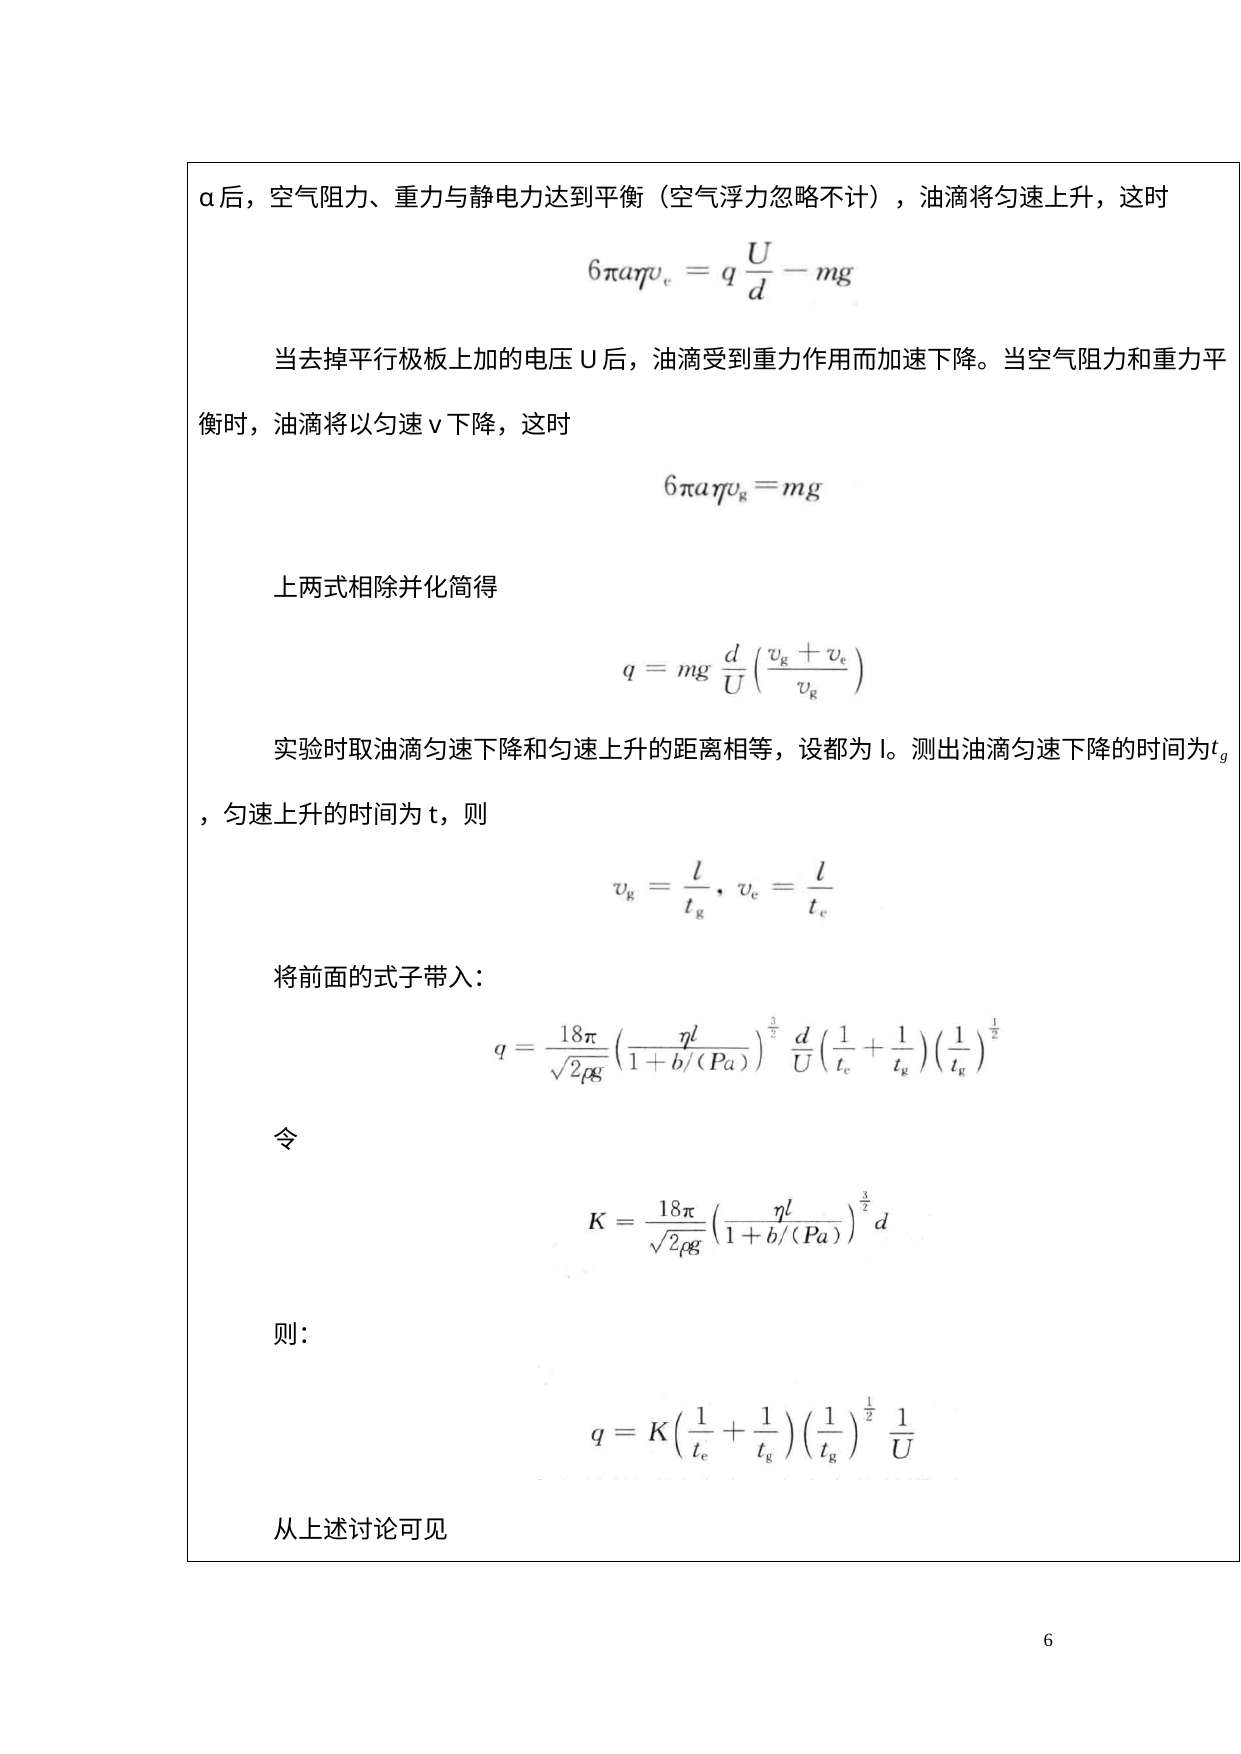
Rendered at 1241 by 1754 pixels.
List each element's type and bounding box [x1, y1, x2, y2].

picture [628, 455, 865, 532]
picture [558, 845, 934, 942]
table_cell [188, 163, 1239, 1561]
picture [533, 1365, 960, 1480]
picture [551, 1170, 942, 1278]
picture [558, 228, 935, 319]
picture [585, 618, 908, 708]
picture [466, 1008, 1027, 1090]
